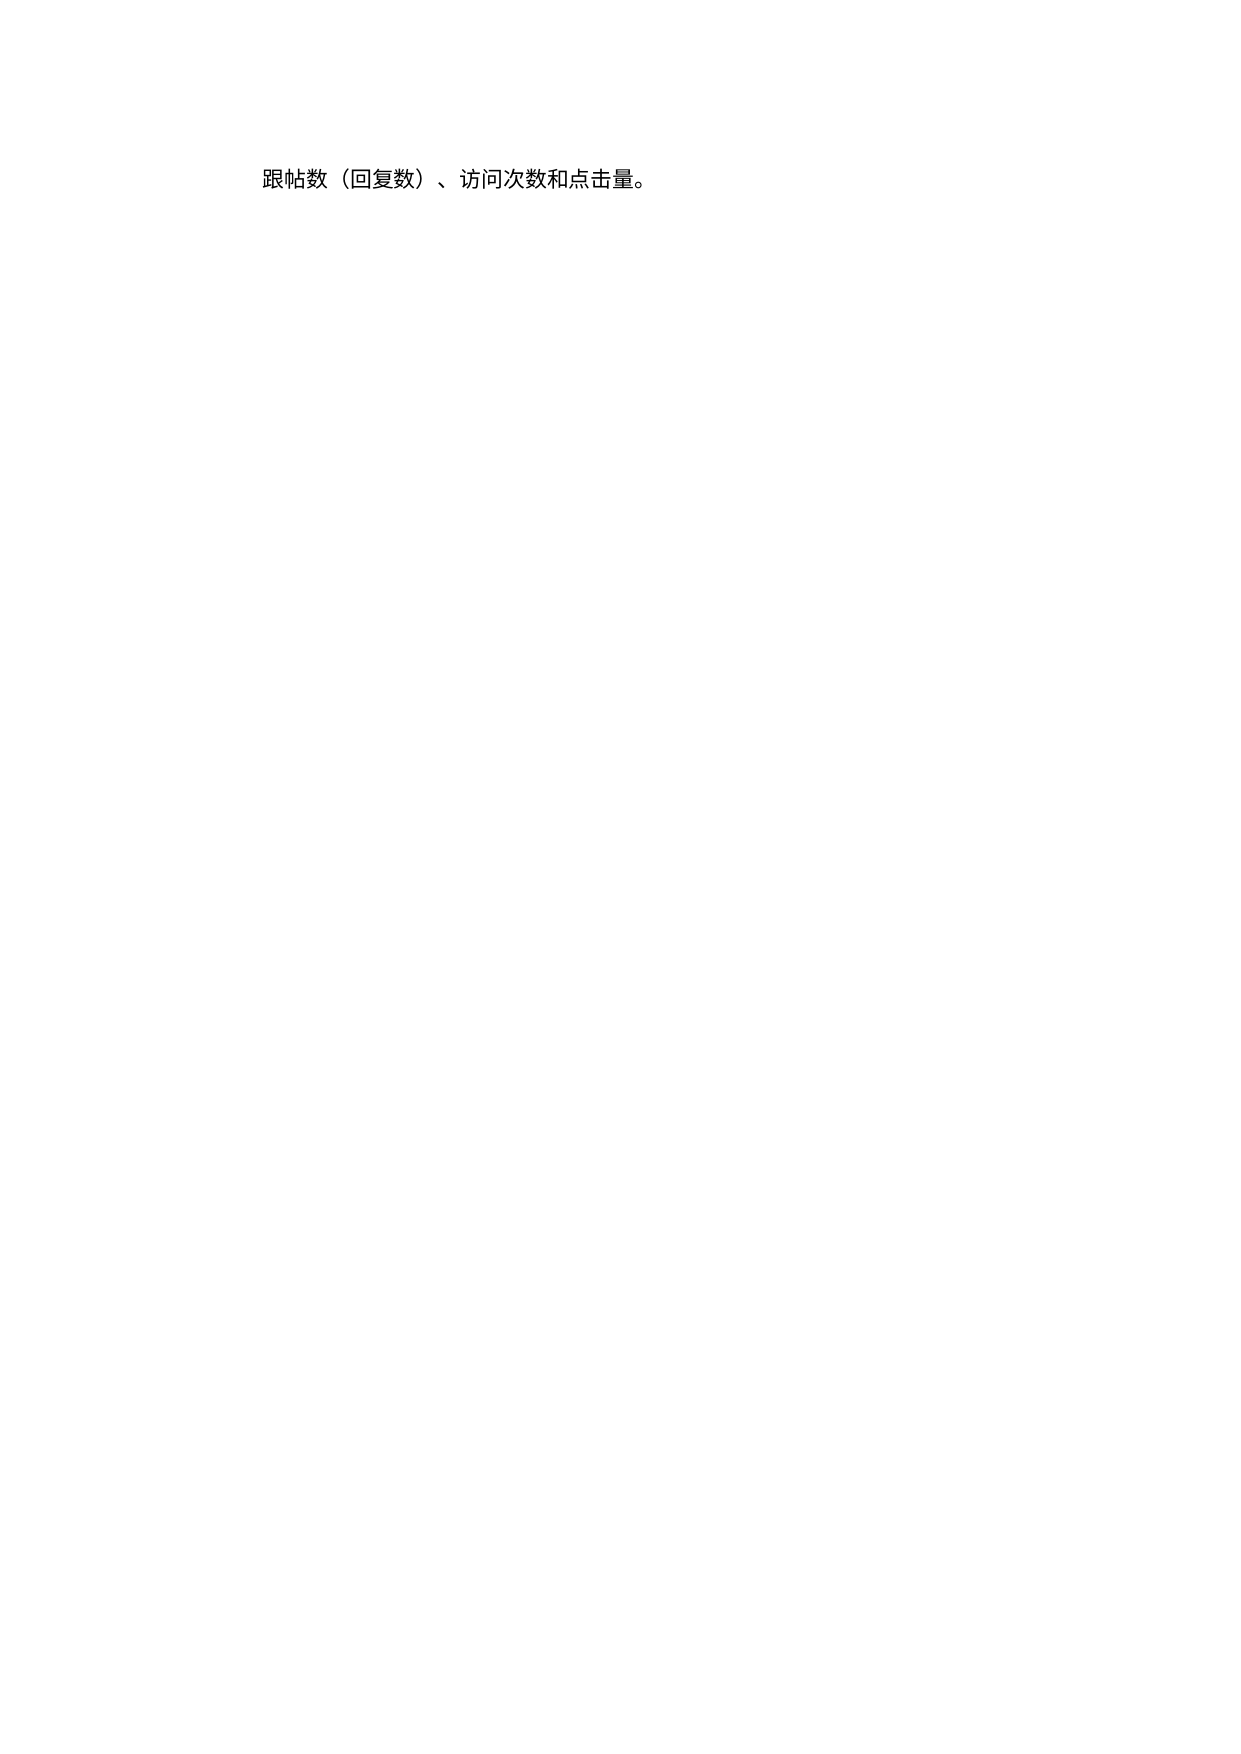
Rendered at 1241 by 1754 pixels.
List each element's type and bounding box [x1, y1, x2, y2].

list [225, 162, 1053, 194]
